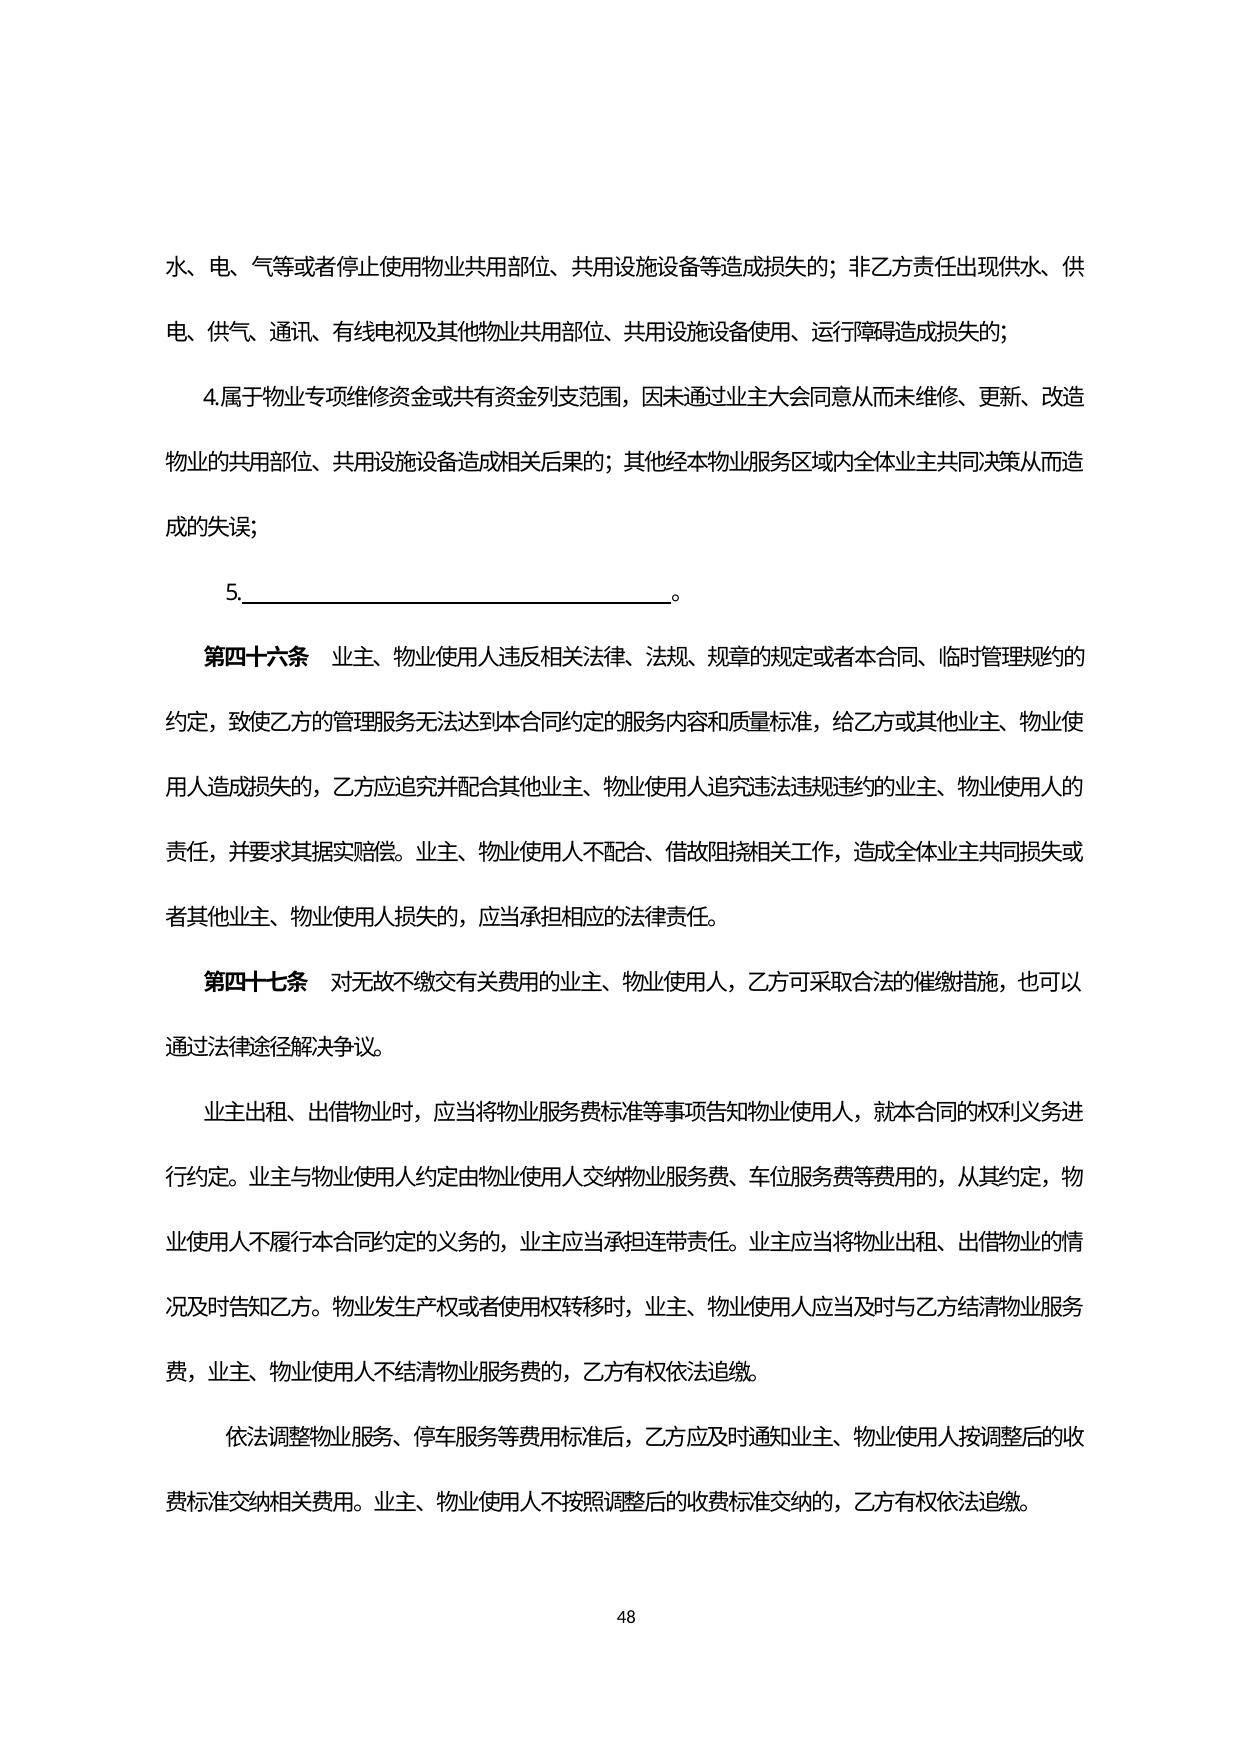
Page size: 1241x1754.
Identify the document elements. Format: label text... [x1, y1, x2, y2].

text 依法调整物业服务、停车服务等费用标准后，乙方应及时通知业主、物业使用人按调整后的收费标准交纳相关费用。业主、物业使用人不按照调整后的收费标准交纳的，乙方有权依法追缴。 [165, 1403, 1087, 1533]
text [165, 233, 1087, 363]
text 业主出租、出借物业时，应当将物业服务费标准等事项告知物业使用人，就本合同的权利义务进行约定。业主与物业使用人约定由物业使用人交纳物业服务费、车位服务费等费用的，从其约定，物业使用人不履行本合同约定的义务的，业主应当承担连带责任。业主应当将物业出租、出借物业的情况及时告知乙方。物业发生产权或者使用权转移时，业主、物业使用人应当及时与乙方结清物业服务费，业主、物业使用人不结清物业服务费的，乙方有权依法追缴。 [165, 1078, 1087, 1403]
text 第四十七条 对无故不缴交有关费用的业主、物业使用人，乙方可采取合法的催缴措施，也可以通过法律途径解决争议。 [165, 948, 1087, 1078]
text 第四十六条 业主、物业使用人违反相关法律、法规、规章的规定或者本合同、临时管理规约的约定，致使乙方的管理服务无法达到本合同约定的服务内容和质量标准，给乙方或其他业主、物业使用人造成损失的，乙方应追究并配合其他业主、物业使用人追究违法违规违约的业主、物业使用人的责任，并要求其据实赔偿。业主、物业使用人不配合、借故阻挠相关工作，造成全体业主共同损失或者其他业主、物业使用人损失的，应当承担相应的法律责任。 [165, 623, 1087, 948]
text 4.属于物业专项维修资金或共有资金列支范围，因未通过业主大会同意从而未维修、更新、改造物业的共用部位、共用设施设备造成相关后果的；其他经本物业服务区域内全体业主共同决策从而造成的失误； [165, 363, 1087, 558]
text 5. 。 [165, 558, 1087, 623]
